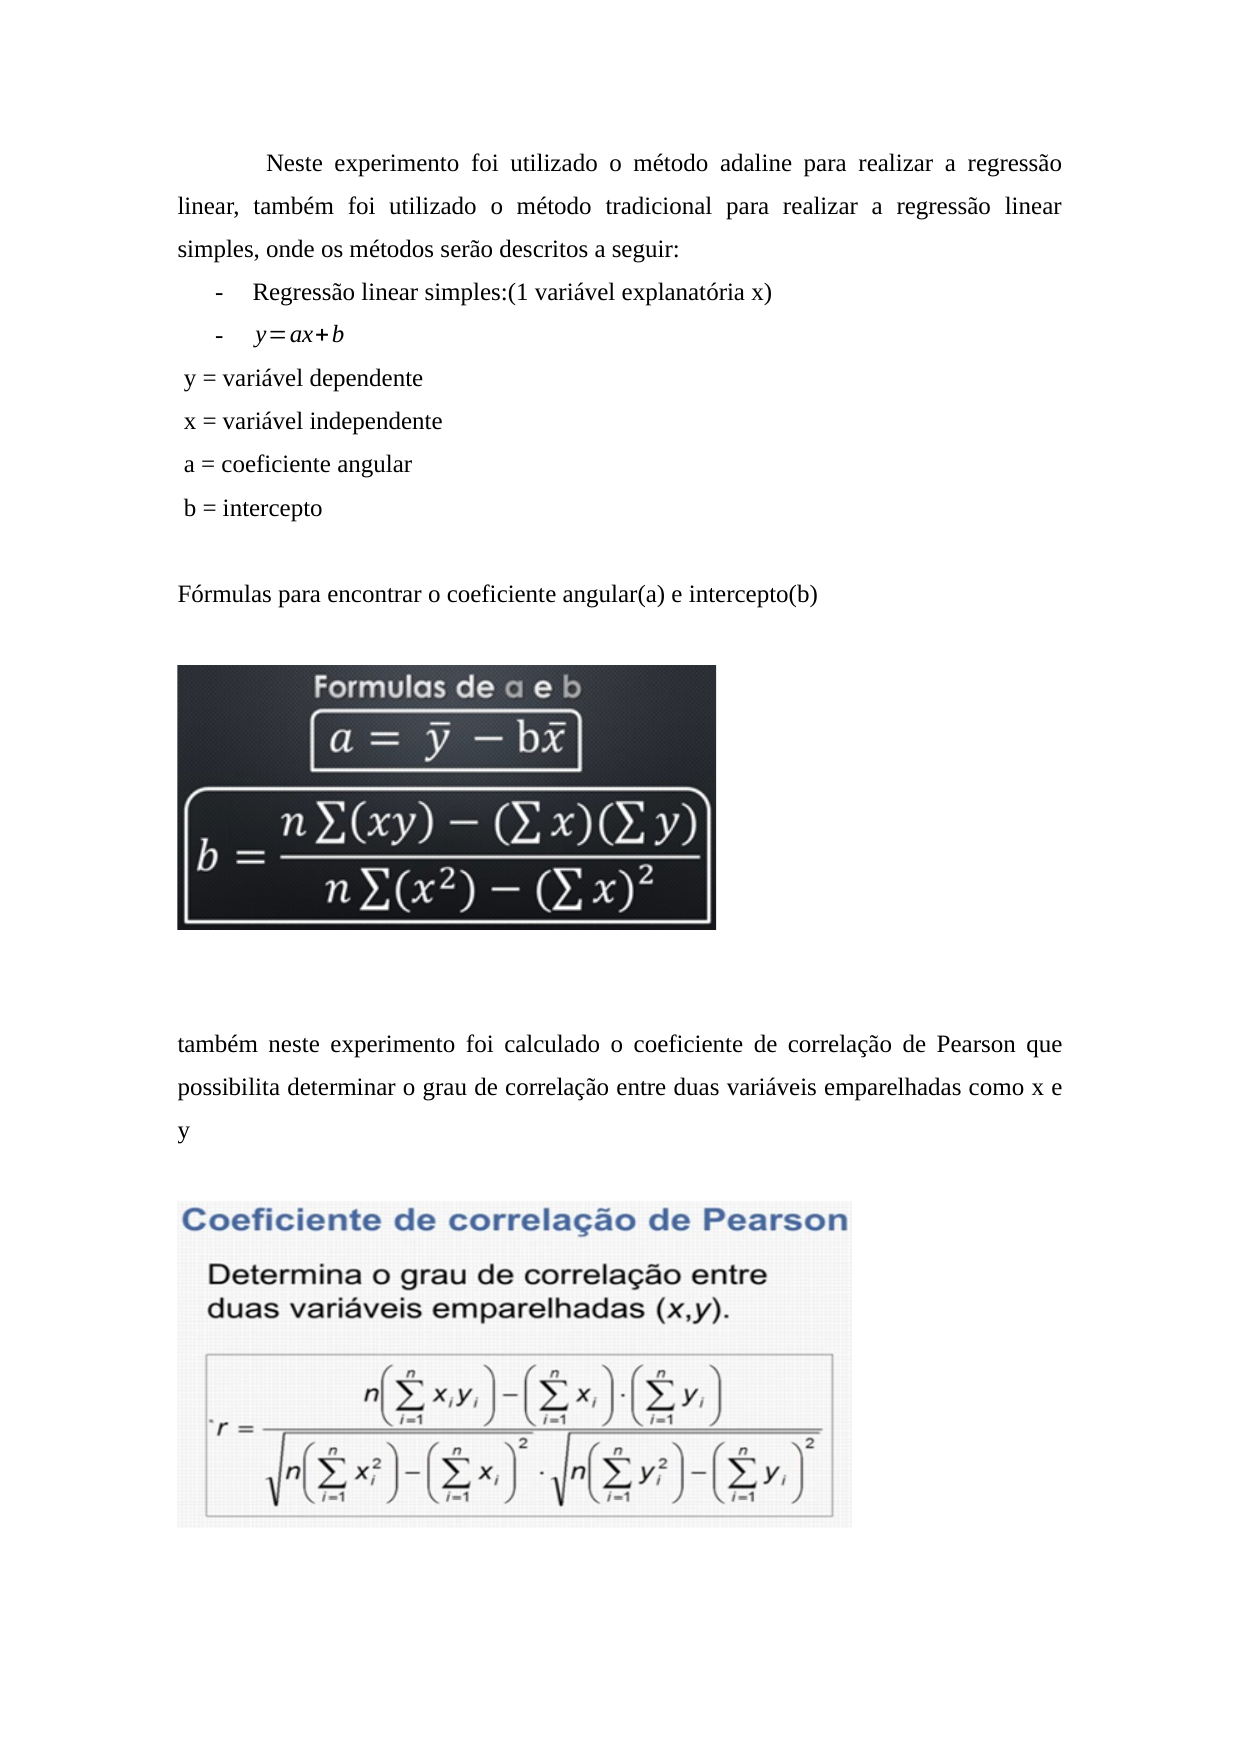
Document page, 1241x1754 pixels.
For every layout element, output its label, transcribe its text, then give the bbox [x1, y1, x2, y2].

text b = intercepto [177, 493, 1063, 521]
text y = variável dependente [177, 363, 1063, 392]
text Neste experimento foi utilizado o método adaline para realizar a regressão linear, também foi utilizado o método tradicional para realizar a regressão linear simples, onde os métodos serão descritos a seguir: [177, 148, 1063, 263]
text Fórmulas para encontrar o coeficiente angular(a) e intercepto(b) [177, 579, 1063, 608]
text x = variável independente [177, 406, 1063, 435]
picture [177, 665, 717, 930]
text a = coeficiente angular [177, 449, 1063, 478]
list Regressão linear simples:(1 variável explanatória x) [215, 277, 1063, 306]
text também neste experimento foi calculado o coeficiente de correlação de Pearson que possibilita determinar o grau de correlação entre duas variáveis emparelhadas como x e y [177, 1029, 1063, 1144]
picture [177, 1201, 853, 1528]
